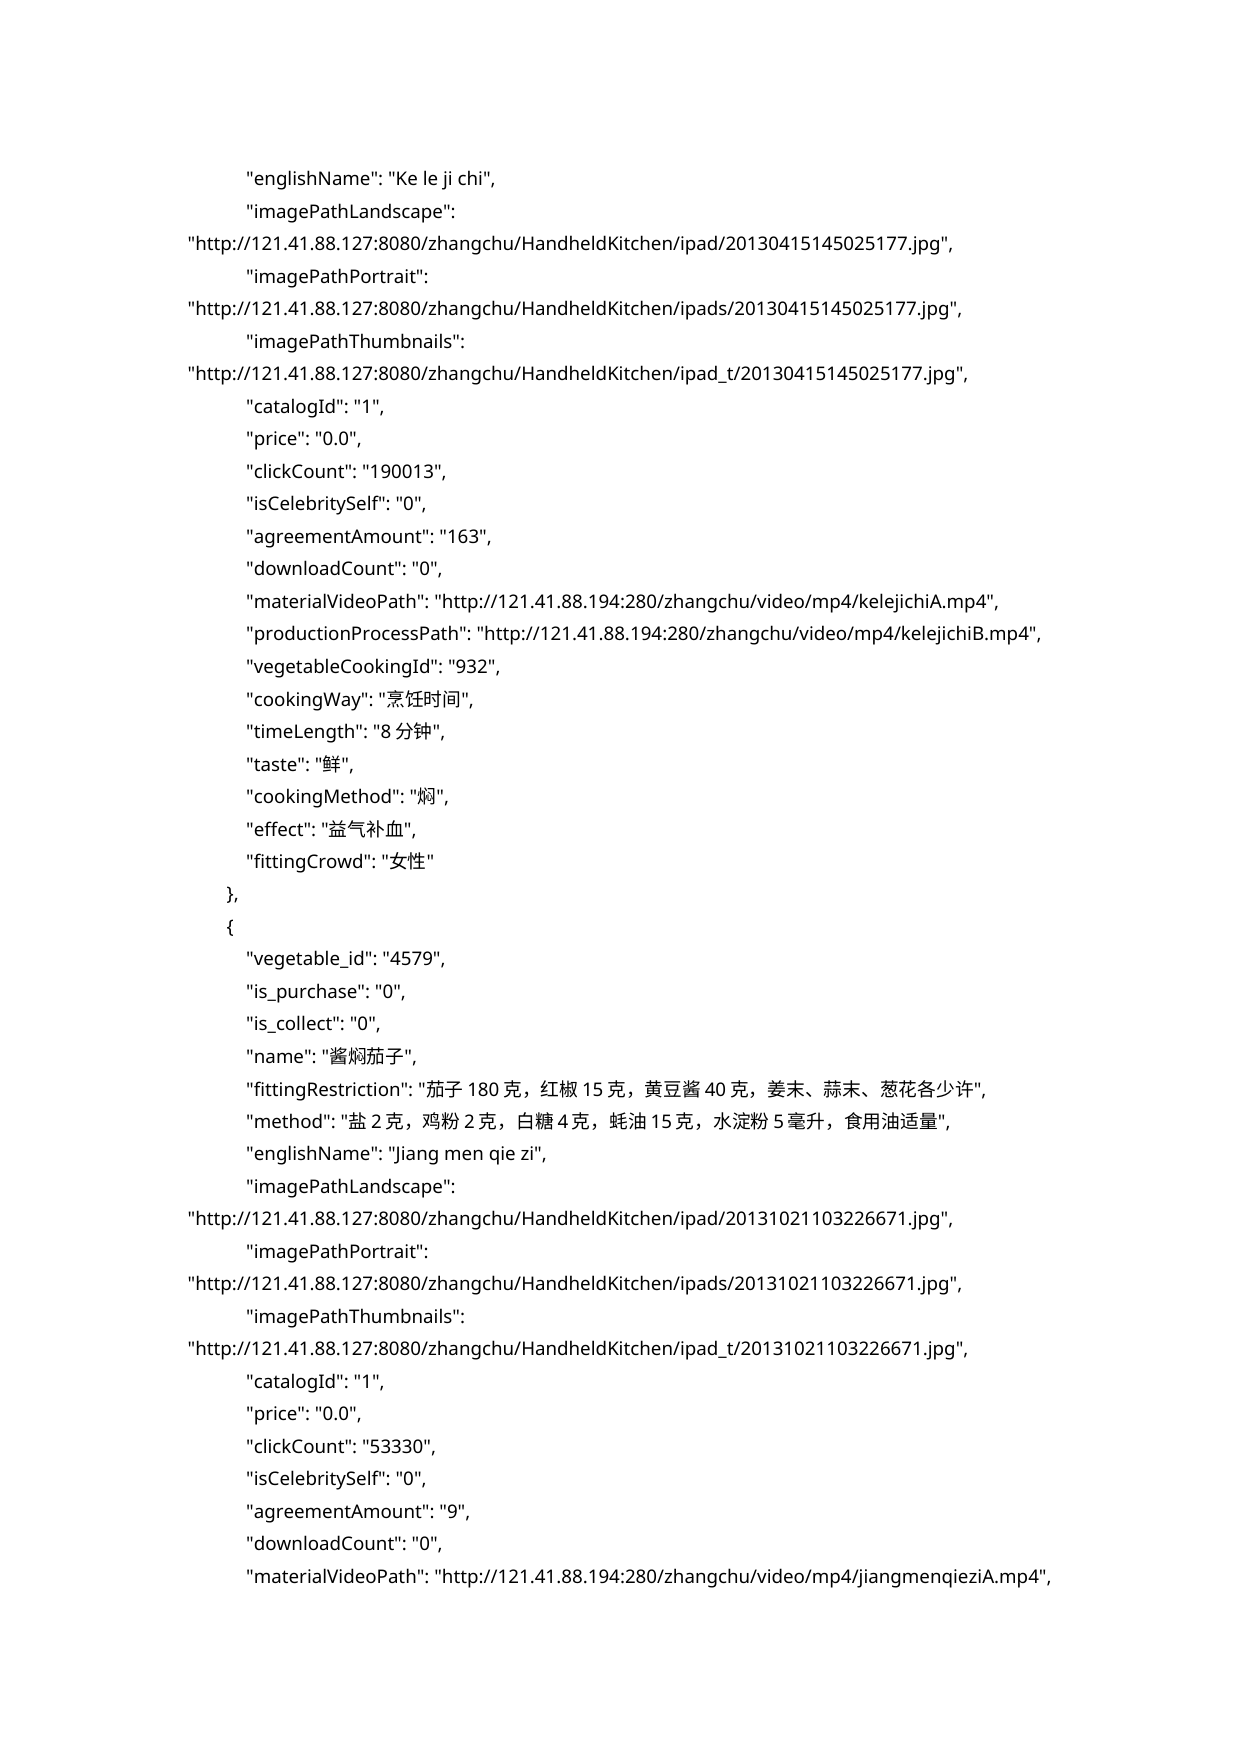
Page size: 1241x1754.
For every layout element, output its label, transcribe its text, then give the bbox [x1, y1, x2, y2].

text "materialVideoPath": "http://121.41.88.194:280/zhangchu/video/mp4/jiangmenqieziA.mp4", [187, 1559, 1053, 1592]
text "imagePathThumbnails": "http://121.41.88.127:8080/zhangchu/HandheldKitchen/ipad_t/20131021103226671.jpg", [187, 1299, 1053, 1364]
text "price": "0.0", [187, 422, 1053, 454]
text "englishName": "Ke le ji chi", [187, 162, 1053, 194]
text "fittingCrowd": "女性" [187, 844, 1053, 877]
text "agreementAmount": "9", [187, 1494, 1053, 1527]
text "vegetable_id": "4579", [187, 942, 1053, 974]
text "catalogId": "1", [187, 1364, 1053, 1397]
text "isCelebritySelf": "0", [187, 1462, 1053, 1494]
text "clickCount": "53330", [187, 1429, 1053, 1462]
text "effect": "益气补血", [187, 812, 1053, 844]
text "imagePathLandscape": "http://121.41.88.127:8080/zhangchu/HandheldKitchen/ipad/20130415145025177.jpg", [187, 194, 1053, 259]
text "downloadCount": "0", [187, 1527, 1053, 1559]
text "imagePathPortrait": "http://121.41.88.127:8080/zhangchu/HandheldKitchen/ipads/20130415145025177.jpg", [187, 259, 1053, 324]
text "materialVideoPath": "http://121.41.88.194:280/zhangchu/video/mp4/kelejichiA.mp4", [187, 584, 1053, 617]
text "catalogId": "1", [187, 389, 1053, 422]
text "method": "盐2克，鸡粉2克，白糖4克，蚝油15克，水淀粉5毫升，食用油适量", [187, 1104, 1053, 1137]
text "vegetableCookingId": "932", [187, 649, 1053, 682]
text "downloadCount": "0", [187, 552, 1053, 584]
text "imagePathLandscape": "http://121.41.88.127:8080/zhangchu/HandheldKitchen/ipad/20131021103226671.jpg", [187, 1169, 1053, 1234]
text "isCelebritySelf": "0", [187, 487, 1053, 519]
text "name": "酱焖茄子", [187, 1039, 1053, 1072]
text "taste": "鲜", [187, 747, 1053, 779]
text "timeLength": "8分钟", [187, 714, 1053, 747]
text }, [187, 877, 1053, 909]
text "imagePathThumbnails": "http://121.41.88.127:8080/zhangchu/HandheldKitchen/ipad_t/20130415145025177.jpg", [187, 324, 1053, 389]
text "cookingMethod": "焖", [187, 779, 1053, 812]
text "cookingWay": "烹饪时间", [187, 682, 1053, 714]
text "price": "0.0", [187, 1397, 1053, 1429]
text "is_purchase": "0", [187, 974, 1053, 1007]
text "fittingRestriction": "茄子180克，红椒15克，黄豆酱40克，姜末、蒜末、葱花各少许", [187, 1072, 1053, 1104]
text "clickCount": "190013", [187, 454, 1053, 487]
text "agreementAmount": "163", [187, 519, 1053, 552]
text "productionProcessPath": "http://121.41.88.194:280/zhangchu/video/mp4/kelejichiB.mp4", [187, 617, 1053, 649]
text "englishName": "Jiang men qie zi", [187, 1137, 1053, 1169]
text { [187, 909, 1053, 942]
text "imagePathPortrait": "http://121.41.88.127:8080/zhangchu/HandheldKitchen/ipads/20131021103226671.jpg", [187, 1234, 1053, 1299]
text "is_collect": "0", [187, 1007, 1053, 1039]
